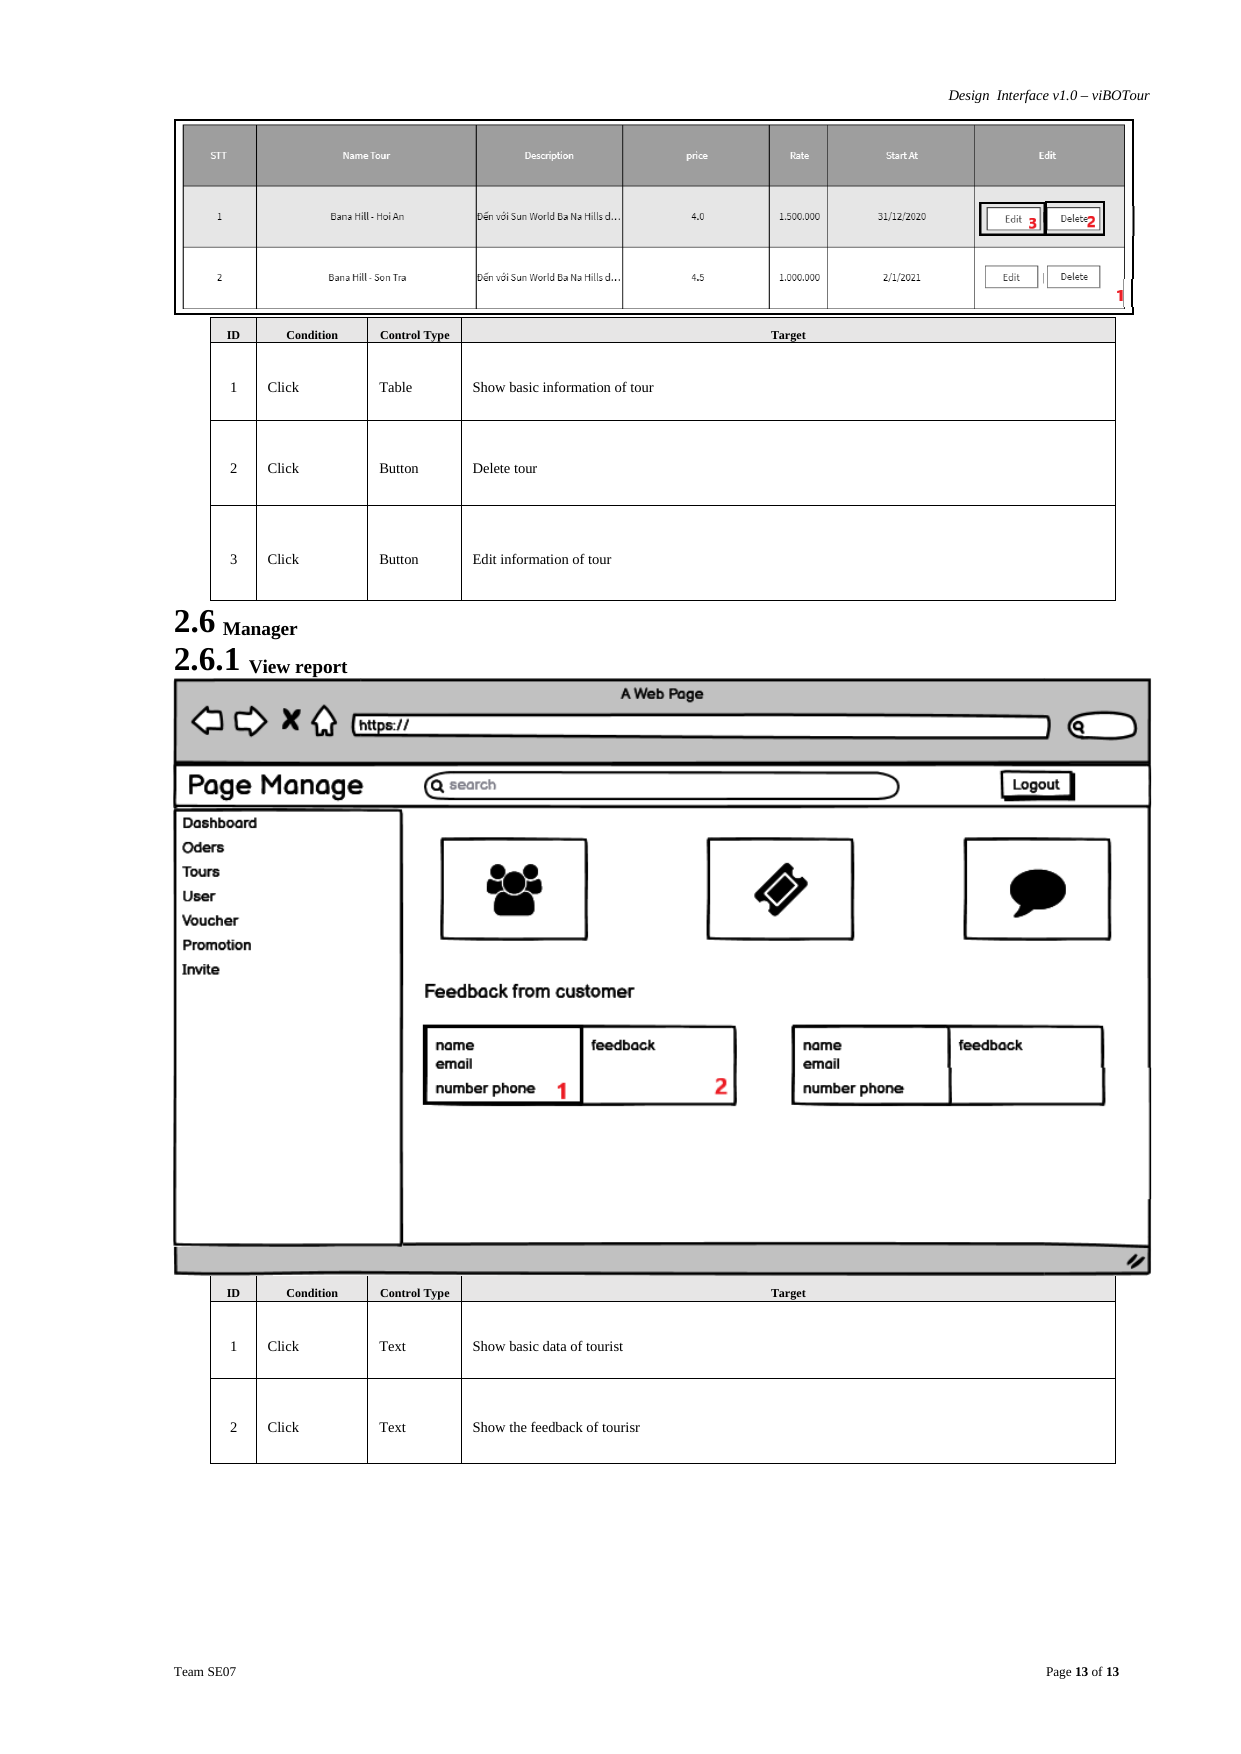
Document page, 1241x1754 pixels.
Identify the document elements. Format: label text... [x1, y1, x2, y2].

table_cell Click [257, 1302, 367, 1378]
table_header Condition [257, 1276, 367, 1301]
table_header Control Type [368, 318, 461, 342]
list Manager [174, 601, 1152, 639]
table_cell Click [257, 506, 367, 600]
table_cell Click [257, 1379, 367, 1463]
table_header Target [462, 318, 1115, 342]
table_header Control Type [368, 1276, 461, 1301]
table_cell Show basic information of tour [462, 343, 1115, 420]
table_cell Show basic data of tourist [462, 1302, 1115, 1378]
table_cell Edit information of tour [462, 506, 1115, 600]
table_cell 1 [211, 1302, 256, 1378]
table_cell Show the feedback of tourisr [462, 1379, 1115, 1463]
table_cell Button [368, 506, 461, 600]
table_header Target [462, 1276, 1115, 1301]
table_cell 2 [211, 1379, 256, 1463]
table_header ID [211, 318, 256, 342]
table_header Condition [257, 318, 367, 342]
list View report [173, 639, 1152, 678]
table_cell Delete tour [462, 421, 1115, 504]
table_cell Text [368, 1302, 461, 1378]
picture [173, 678, 1152, 1276]
table_cell 3 [211, 506, 256, 600]
table_cell 2 [211, 421, 256, 504]
table_header ID [211, 1276, 256, 1301]
picture [173, 118, 1152, 317]
table_cell Click [257, 421, 367, 504]
table_cell Button [368, 421, 461, 504]
table_cell 1 [211, 343, 256, 420]
table_cell Click [257, 343, 367, 420]
table_cell Text [368, 1379, 461, 1463]
table_cell Table [368, 343, 461, 420]
